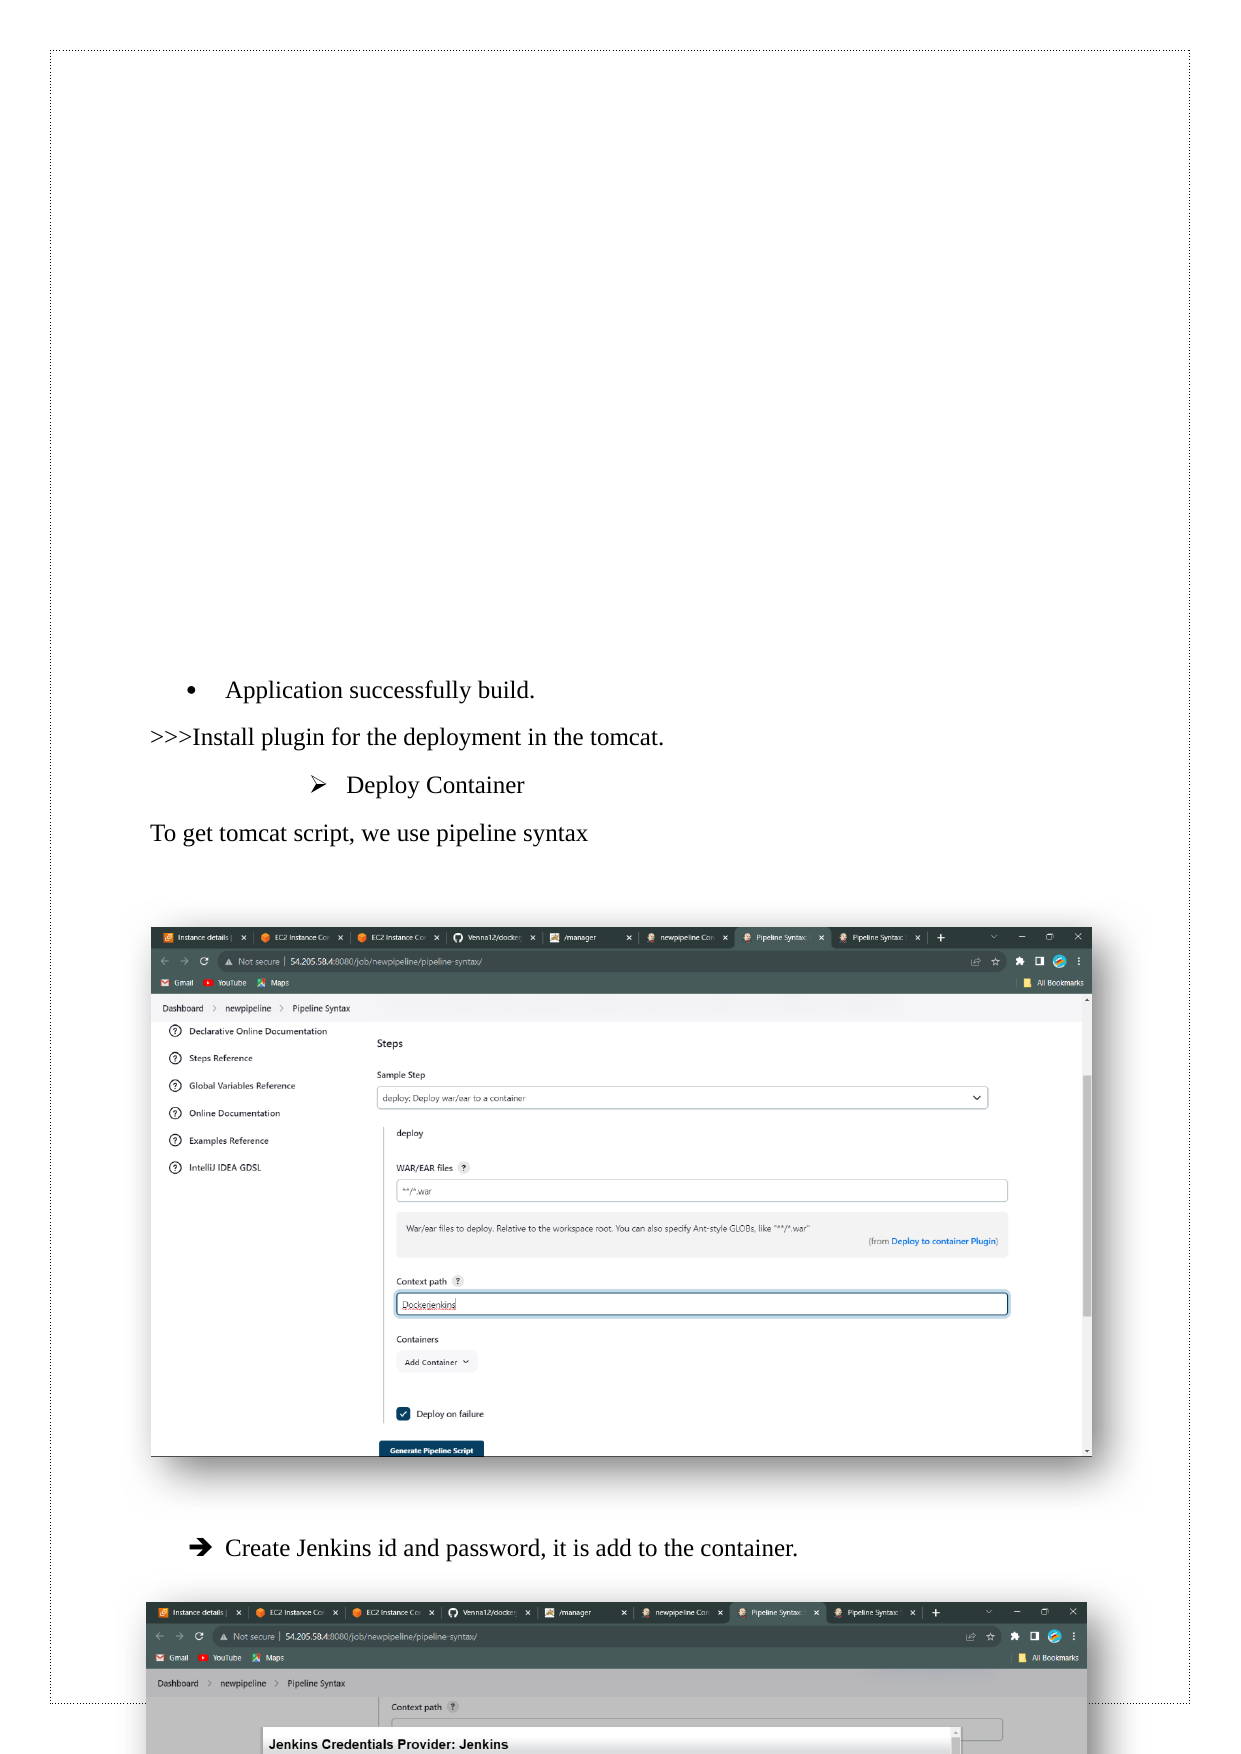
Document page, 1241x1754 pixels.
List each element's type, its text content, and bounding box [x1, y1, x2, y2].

picture [151, 927, 1092, 1457]
text >>>Install plugin for the deployment in the tomcat. [150, 722, 1090, 751]
list Create Jenkins id and password, it is add to the container. [187, 1533, 1090, 1562]
text To get tomcat script, we use pipeline syntax [150, 818, 1090, 847]
picture [146, 1602, 1087, 1754]
list Deploy Container [309, 770, 1090, 799]
list Application successfully build. [187, 675, 1090, 703]
